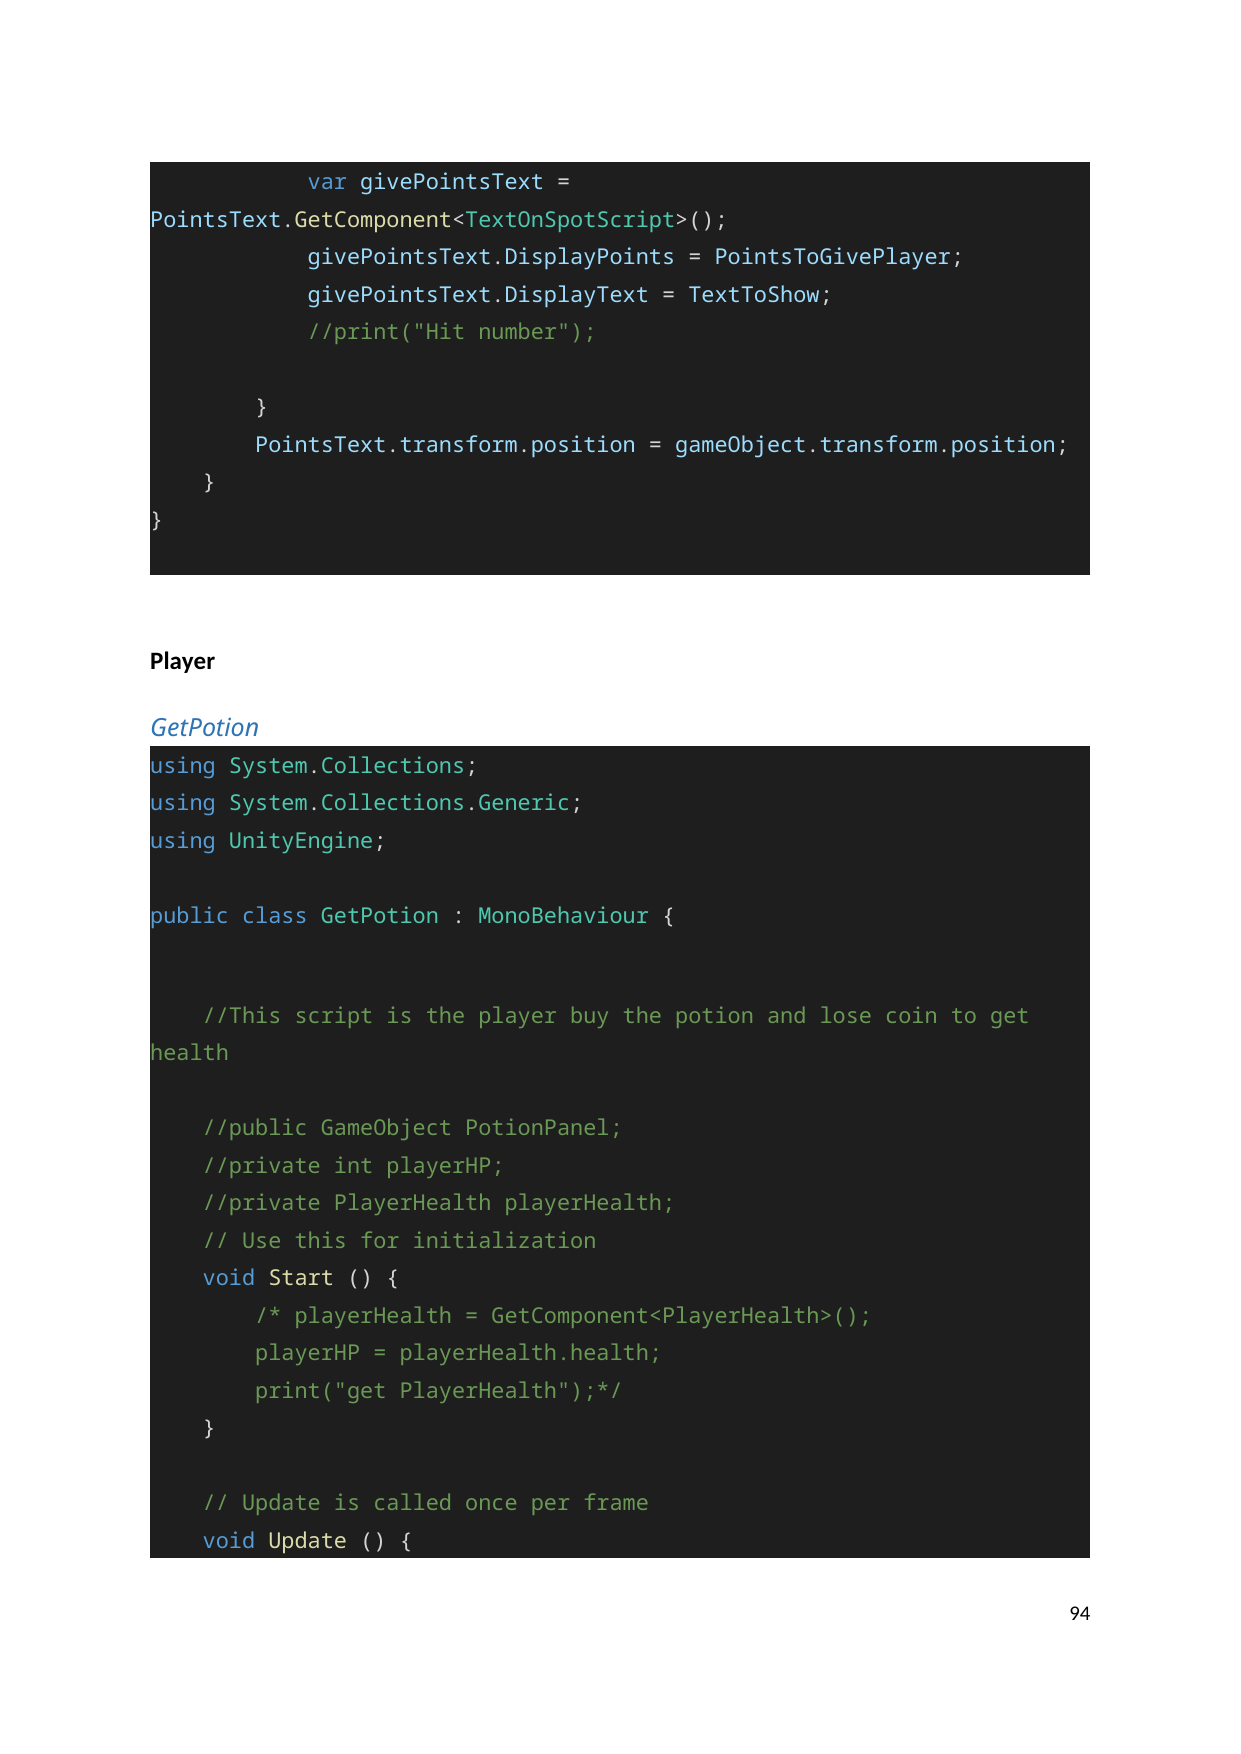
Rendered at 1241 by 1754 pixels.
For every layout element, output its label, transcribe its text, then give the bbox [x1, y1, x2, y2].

text } [150, 500, 1090, 537]
text void Update () { [150, 1521, 1090, 1558]
text var givePointsText = PointsText.GetComponent<TextOnSpotScript>(); [150, 162, 1090, 237]
text givePointsText.DisplayPoints = PointsToGivePlayer; [150, 237, 1090, 275]
text using System.Collections.Generic; [150, 783, 1090, 821]
text // Use this for initialization [150, 1221, 1090, 1258]
text /* playerHealth = GetComponent<PlayerHealth>(); [150, 1296, 1090, 1333]
text } [150, 462, 1090, 500]
text print("get PlayerHealth");*/ [150, 1371, 1090, 1408]
text //public GameObject PotionPanel; [150, 1108, 1090, 1146]
text //print("Hit number"); [150, 312, 1090, 350]
text public class GetPotion : MonoBehaviour { [150, 896, 1090, 933]
text } [150, 387, 1090, 425]
text // Update is called once per frame [150, 1483, 1090, 1521]
text PointsText.transform.position = gameObject.transform.position; [150, 425, 1090, 462]
subtitle Player [150, 642, 1090, 679]
text using System.Collections; [150, 746, 1090, 783]
subtitle GetPotion [150, 708, 1090, 746]
text //This script is the player buy the potion and lose coin to get health [150, 996, 1090, 1071]
text using UnityEngine; [150, 821, 1090, 858]
text givePointsText.DisplayText = TextToShow; [150, 275, 1090, 312]
text playerHP = playerHealth.health; [150, 1333, 1090, 1371]
text void Start () { [150, 1258, 1090, 1296]
text //private int playerHP; [150, 1146, 1090, 1183]
text //private PlayerHealth playerHealth; [150, 1183, 1090, 1221]
text } [150, 1408, 1090, 1446]
